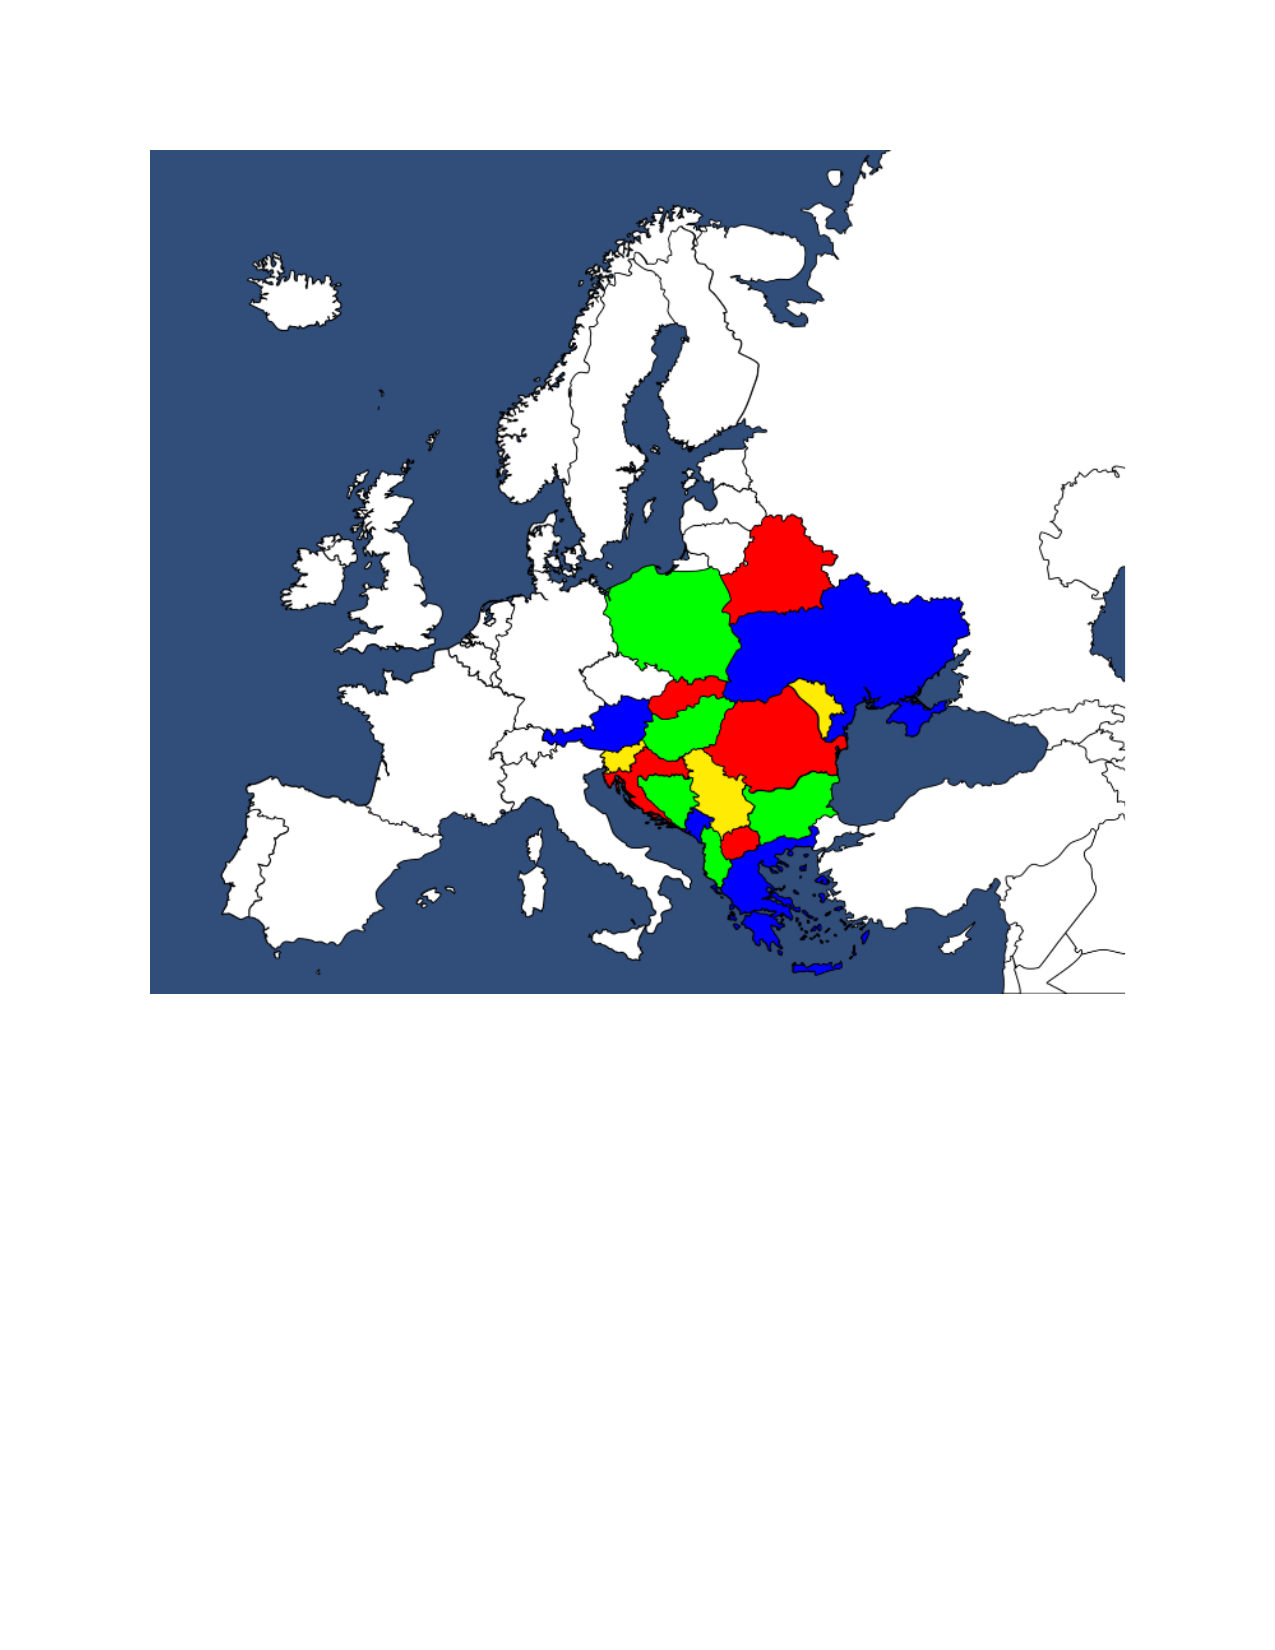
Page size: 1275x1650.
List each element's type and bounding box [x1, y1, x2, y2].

picture [150, 150, 1125, 994]
